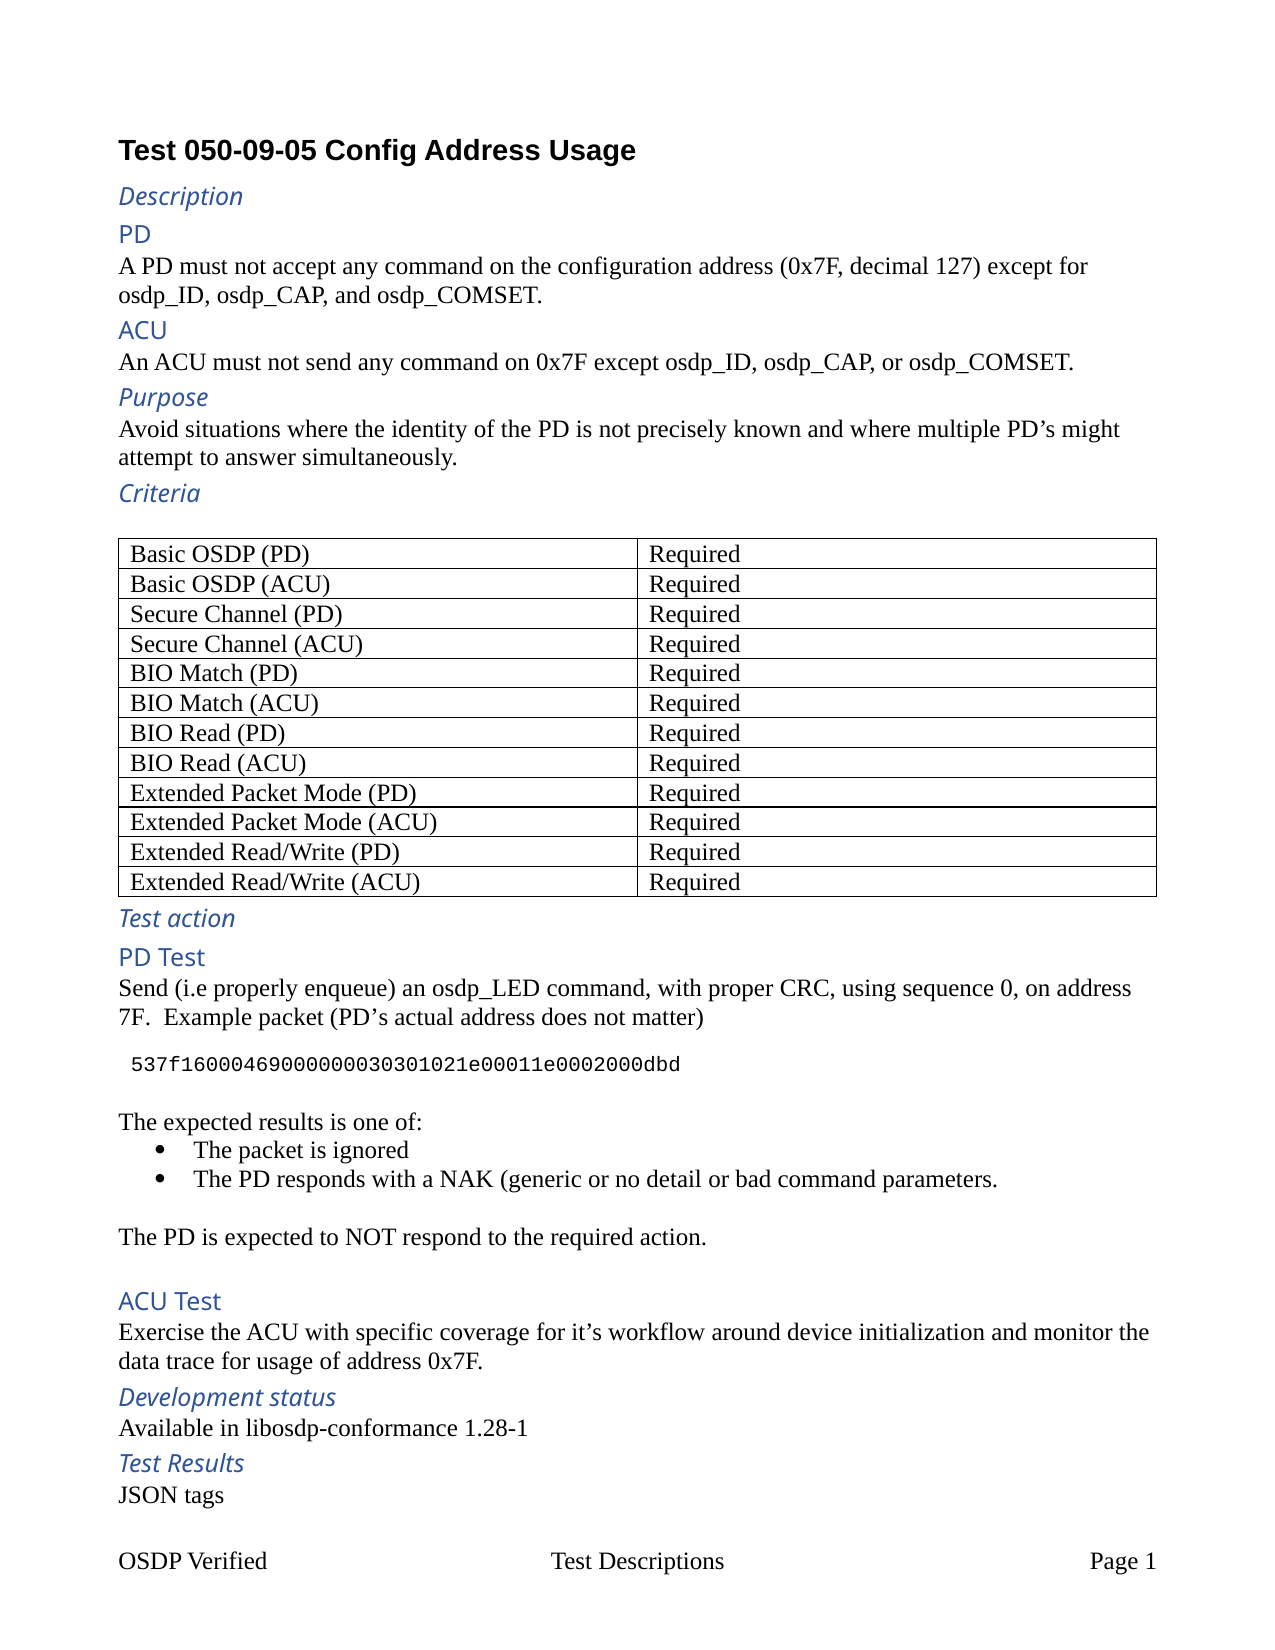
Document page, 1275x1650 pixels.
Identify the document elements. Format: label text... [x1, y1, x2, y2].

subtitle Test action [118, 901, 1157, 935]
table_cell Basic OSDP (ACU) [119, 569, 637, 598]
table_cell BIO Read (PD) [119, 718, 637, 747]
text Exercise the ACU with specific coverage for it’s workflow around device initialization and monitor the data trace for usage of address 0x7F. [118, 1317, 1157, 1375]
table_cell Required [638, 718, 1156, 747]
text The expected results is one of: [118, 1107, 1157, 1136]
text JSON tags [118, 1480, 1157, 1509]
table_cell BIO Match (PD) [119, 659, 637, 687]
subtitle PD [118, 217, 1157, 251]
table_header Basic OSDP (PD) [119, 539, 637, 568]
table_cell Required [638, 837, 1156, 866]
table_cell Extended Packet Mode (ACU) [119, 808, 637, 836]
table_cell Required [638, 778, 1156, 806]
text An ACU must not send any command on 0x7F except osdp_ID, osdp_CAP, or osdp_COMSET. [118, 347, 1157, 376]
text The PD is expected to NOT respond to the required action. [118, 1222, 1157, 1251]
subtitle Criteria [118, 475, 1157, 509]
table_cell Required [638, 569, 1156, 598]
subtitle Test 050-09-05 Config Address Usage [118, 133, 1157, 166]
table_cell Required [638, 808, 1156, 836]
text A PD must not accept any command on the configuration address (0x7F, decimal 127) except for osdp_ID, osdp_CAP, and osdp_COMSET. [118, 251, 1157, 308]
text Send (i.e properly enqueue) an osdp_LED command, with proper CRC, using sequence 0, on address 7F. Example packet (PD’s actual address does not matter) [118, 973, 1157, 1031]
table_cell Required [638, 659, 1156, 687]
table_cell Required [638, 688, 1156, 717]
table_cell Required [638, 867, 1156, 896]
list The PD responds with a NAK (generic or no detail or bad command parameters. [156, 1164, 1157, 1193]
table_cell Extended Read/Write (ACU) [119, 867, 637, 896]
subtitle Purpose [118, 380, 1157, 414]
subtitle Development status [118, 1379, 1157, 1413]
table_cell Required [638, 599, 1156, 628]
table_cell Extended Packet Mode (PD) [119, 778, 637, 806]
subtitle ACU [118, 313, 1157, 347]
table_cell BIO Match (ACU) [119, 688, 637, 717]
list The packet is ignored [156, 1136, 1157, 1164]
table_cell Required [638, 748, 1156, 777]
text Available in libosdp-conformance 1.28-1 [118, 1413, 1157, 1442]
table_header Required [638, 539, 1156, 568]
subtitle Test Results [118, 1446, 1157, 1480]
table_cell BIO Read (ACU) [119, 748, 637, 777]
table_cell Secure Channel (PD) [119, 599, 637, 628]
table_cell Secure Channel (ACU) [119, 629, 637, 657]
text 537f16000469000000030301021e00011e0002000dbd [118, 1054, 1157, 1078]
text Avoid situations where the identity of the PD is not precisely known and where multiple PD’s might attempt to answer simultaneously. [118, 414, 1157, 471]
table_cell Extended Read/Write (PD) [119, 837, 637, 866]
subtitle PD Test [118, 939, 1157, 973]
subtitle ACU Test [118, 1283, 1157, 1317]
subtitle Description [118, 179, 1157, 213]
table_cell Required [638, 629, 1156, 657]
